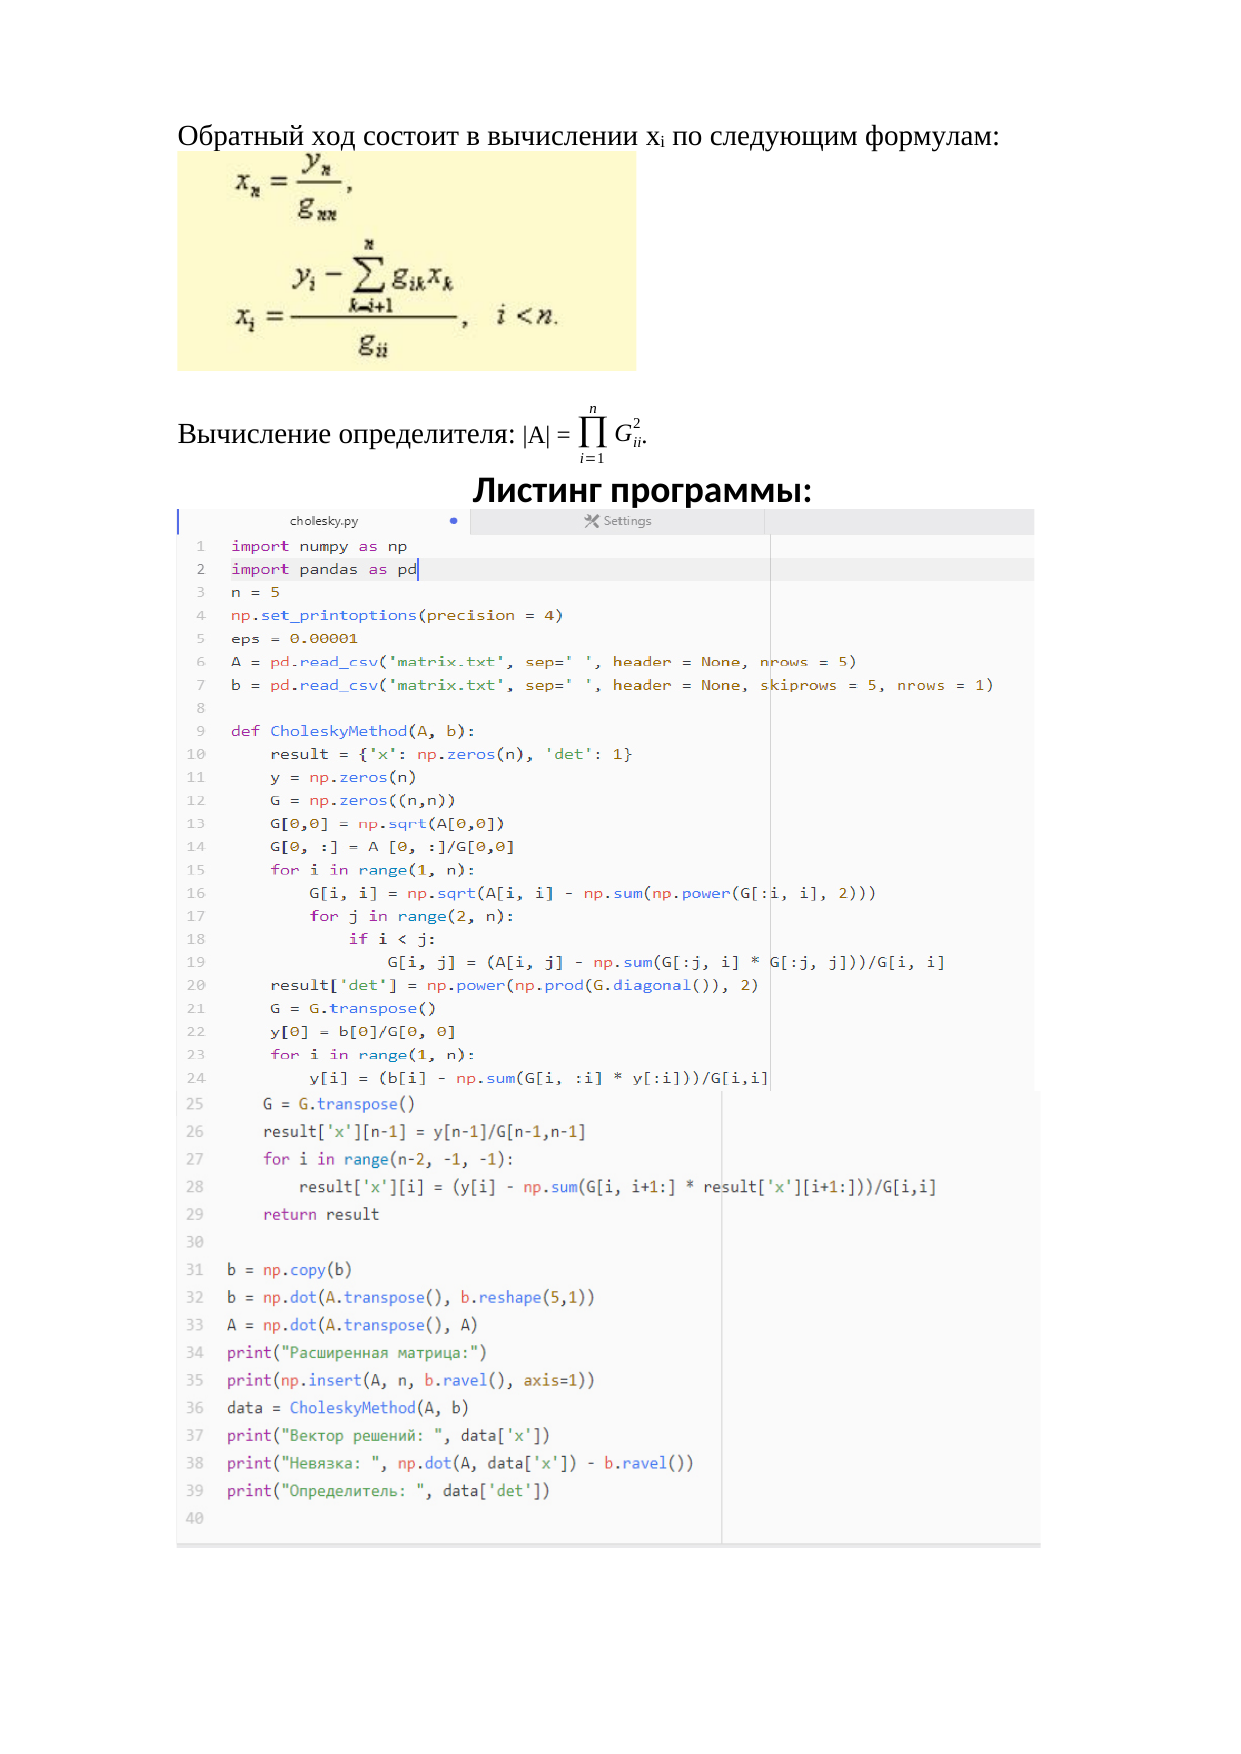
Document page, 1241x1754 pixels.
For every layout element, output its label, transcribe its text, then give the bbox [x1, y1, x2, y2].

text Листинг программы: [398, 466, 1152, 512]
text Вычисление определителя: |A| = . [177, 399, 1152, 466]
picture [177, 151, 637, 371]
picture [176, 509, 1041, 1548]
